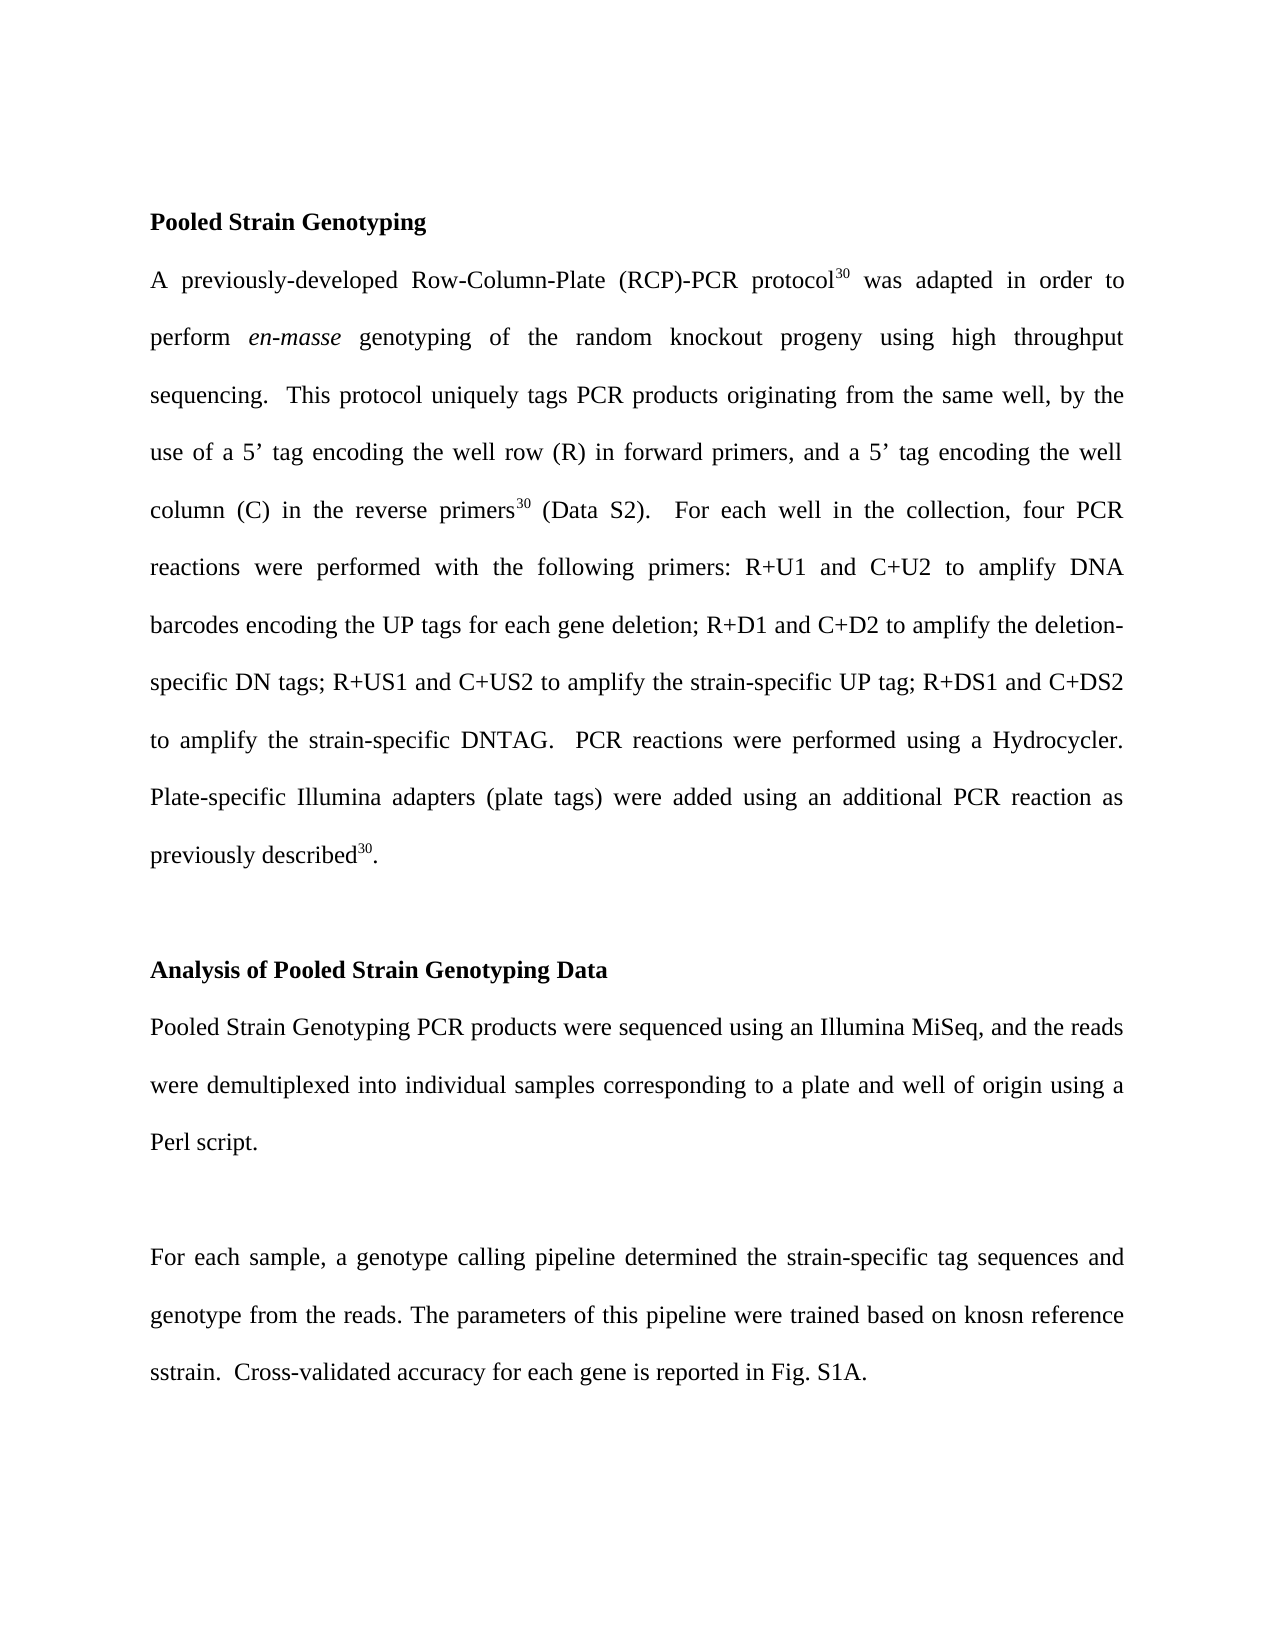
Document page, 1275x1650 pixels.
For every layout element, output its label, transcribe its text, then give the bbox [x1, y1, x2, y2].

text Pooled Strain Genotyping [150, 207, 1125, 236]
text Pooled Strain Genotyping PCR products were sequenced using an Illumina MiSeq, and the reads were demultiplexed into individual samples corresponding to a plate and well of origin using a Perl script. [150, 1012, 1125, 1156]
text A previously-developed Row-Column-Plate (RCP)-PCR protocol30 was adapted in order to perform en-masse genotyping of the random knockout progeny using high throughput sequencing. This protocol uniquely tags PCR products originating from the same well, by the use of a 5’ tag encoding the well row (R) in forward primers, and a 5’ tag encoding the well column (C) in the reverse primers30 (Data S2). For each well in the collection, four PCR reactions were performed with the following primers: R+U1 and C+U2 to amplify DNA barcodes encoding the UP tags for each gene deletion; R+D1 and C+D2 to amplify the deletion-specific DN tags; R+US1 and C+US2 to amplify the strain-specific UP tag; R+DS1 and C+DS2 to amplify the strain-specific DNTAG. PCR reactions were performed using a Hydrocycler. Plate-specific Illumina adapters (plate tags) were added using an additional PCR reaction as previously described30. [150, 265, 1125, 869]
text For each sample, a genotype calling pipeline determined the strain-specific tag sequences and genotype from the reads. The parameters of this pipeline were trained based on knosn reference sstrain. Cross-validated accuracy for each gene is reported in Fig. S1A. [150, 1242, 1125, 1386]
text Analysis of Pooled Strain Genotyping Data [150, 955, 1125, 984]
